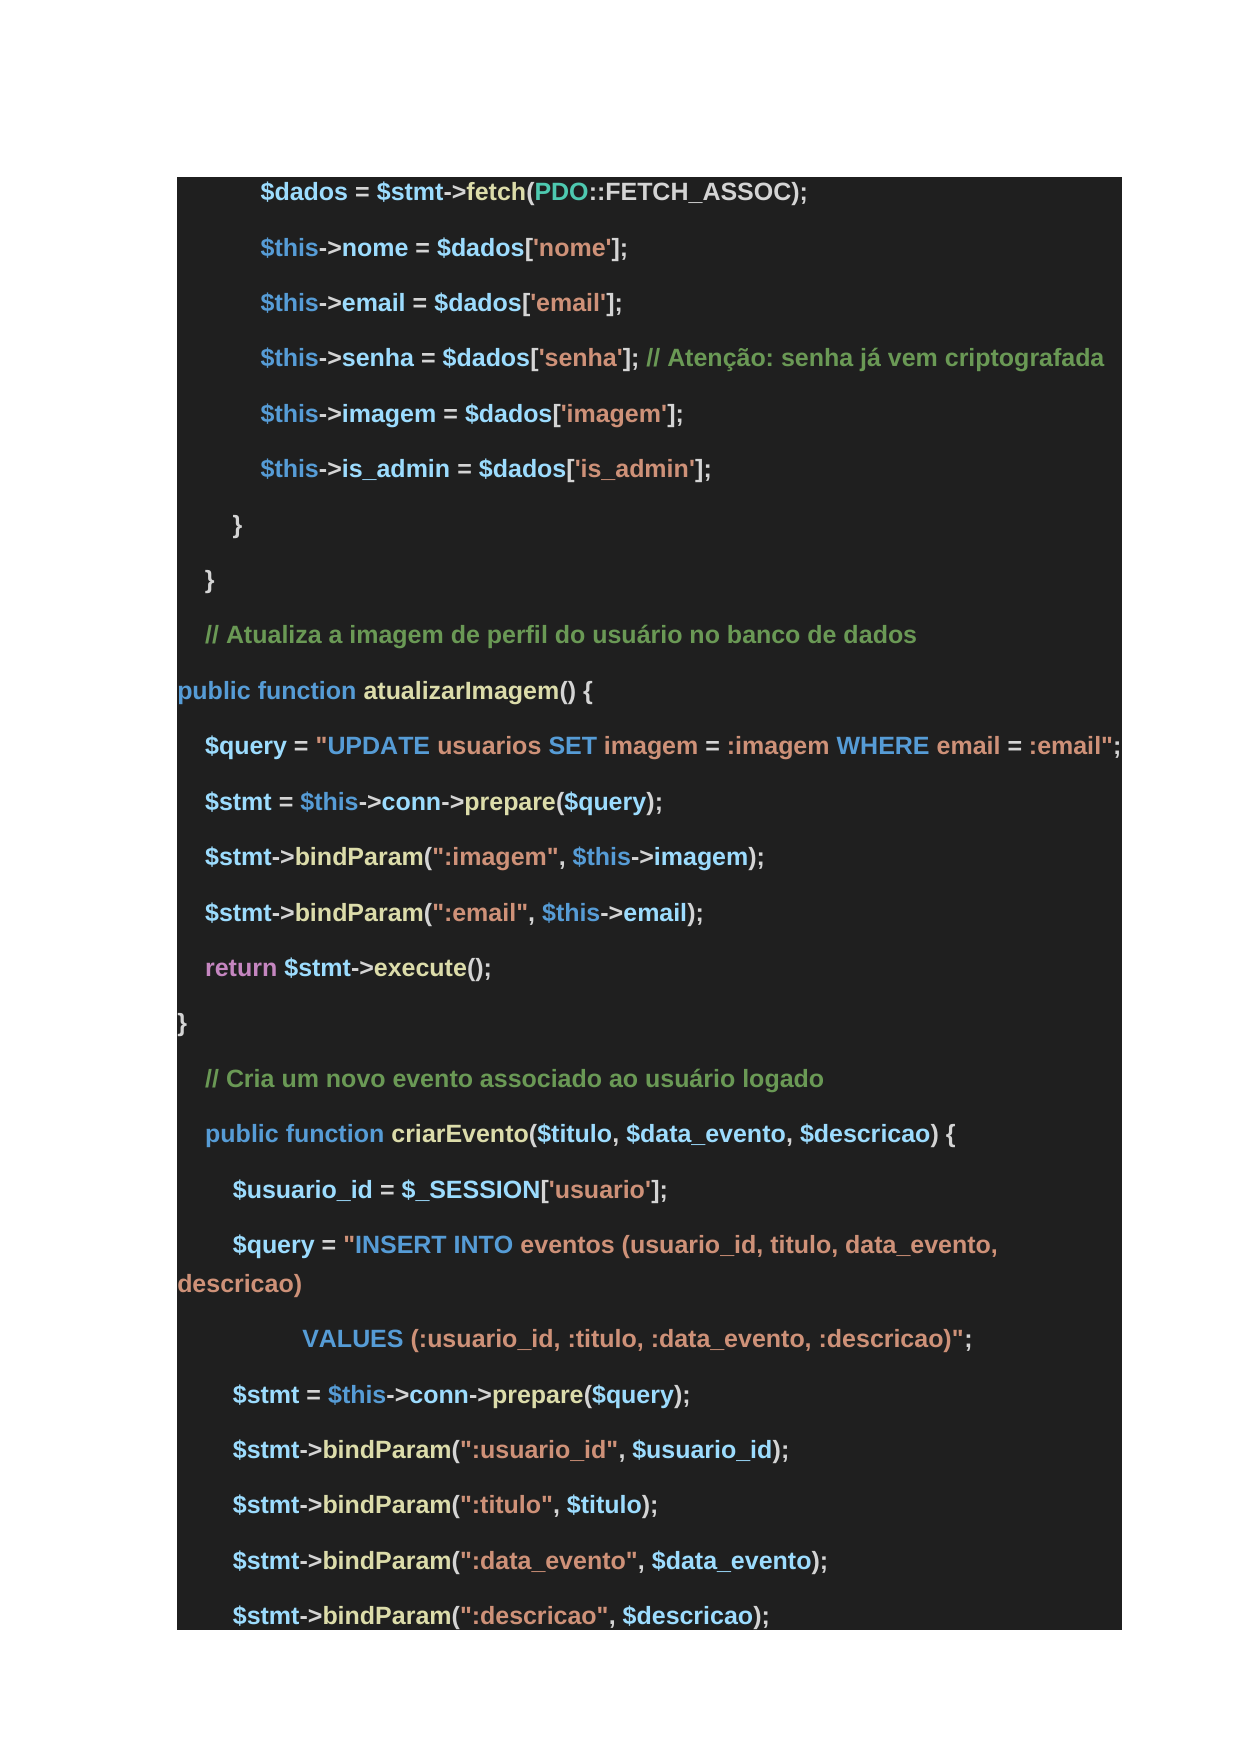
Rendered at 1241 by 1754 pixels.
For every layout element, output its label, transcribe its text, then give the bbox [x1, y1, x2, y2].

text $this->email = $dados['email']; [177, 288, 1122, 317]
text $this->imagem = $dados['imagem']; [177, 399, 1122, 427]
text public function criarEvento($titulo, $data_evento, $descricao) { [177, 1119, 1122, 1148]
text $query = "INSERT INTO eventos (usuario_id, titulo, data_evento, descricao) [177, 1230, 1122, 1297]
text return $stmt->execute(); [177, 953, 1122, 982]
text public function atualizarImagem() { [177, 676, 1122, 704]
text $stmt->bindParam(":data_evento", $data_evento); [177, 1546, 1122, 1574]
text $query = "UPDATE usuarios SET imagem = :imagem WHERE email = :email"; [177, 731, 1122, 760]
text VALUES (:usuario_id, :titulo, :data_evento, :descricao)"; [177, 1324, 1122, 1353]
text $stmt->bindParam(":descricao", $descricao); [177, 1601, 1122, 1630]
text $stmt->bindParam(":titulo", $titulo); [177, 1490, 1122, 1519]
text // Atualiza a imagem de perfil do usuário no banco de dados [177, 620, 1122, 649]
text $dados = $stmt->fetch(PDO::FETCH_ASSOC); [177, 177, 1122, 206]
text } [177, 1008, 1122, 1037]
text } [177, 509, 1122, 538]
text $usuario_id = $_SESSION['usuario']; [177, 1174, 1122, 1203]
text // Cria um novo evento associado ao usuário logado [177, 1064, 1122, 1092]
text $stmt->bindParam(":email", $this->email); [177, 897, 1122, 926]
text } [177, 565, 1122, 594]
text $this->nome = $dados['nome']; [177, 232, 1122, 261]
text $stmt->bindParam(":imagem", $this->imagem); [177, 842, 1122, 871]
text $this->is_admin = $dados['is_admin']; [177, 454, 1122, 483]
text $stmt->bindParam(":usuario_id", $usuario_id); [177, 1435, 1122, 1464]
text $this->senha = $dados['senha']; // Atenção: senha já vem criptografada [177, 343, 1122, 372]
text $stmt = $this->conn->prepare($query); [177, 787, 1122, 815]
text $stmt = $this->conn->prepare($query); [177, 1379, 1122, 1408]
